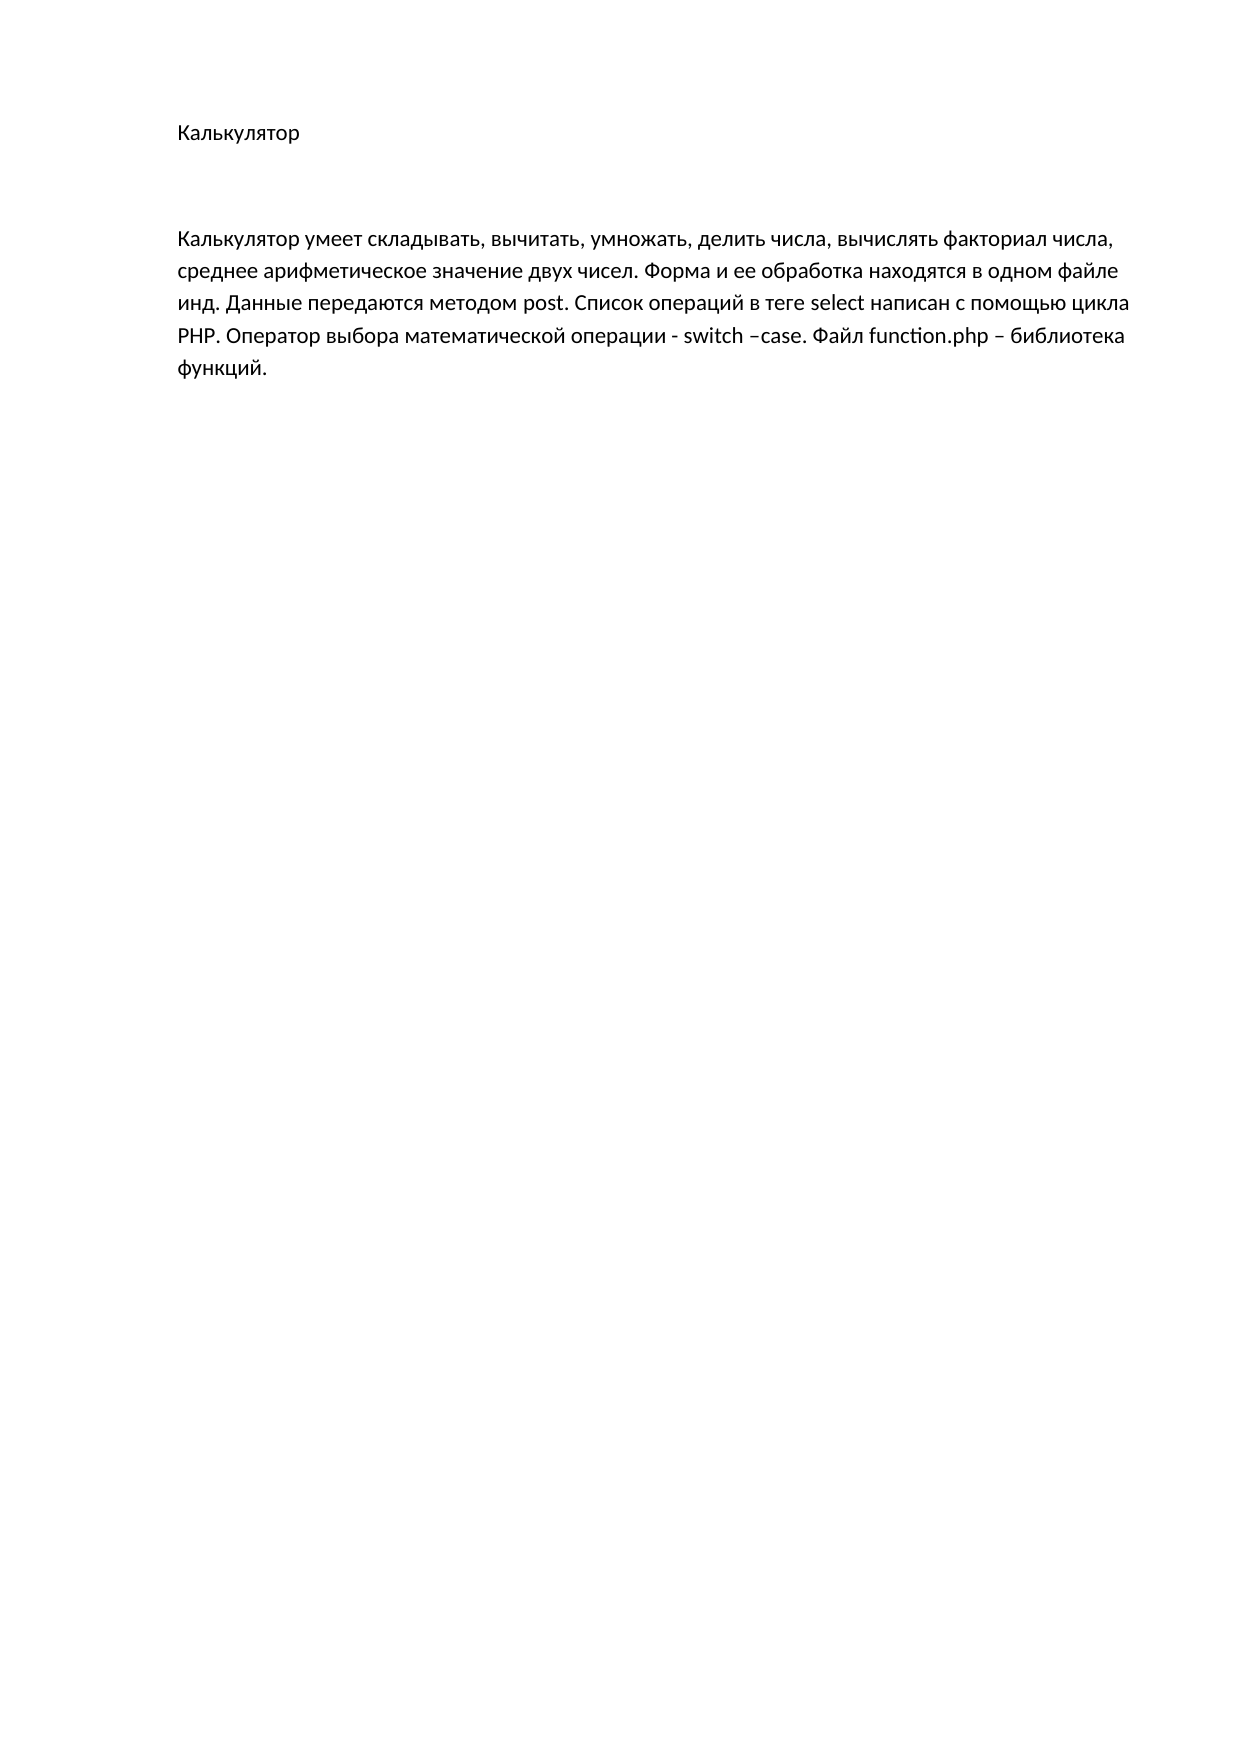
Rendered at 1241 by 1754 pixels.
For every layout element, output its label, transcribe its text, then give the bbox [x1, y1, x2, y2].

text Калькулятор [177, 118, 1152, 146]
text Калькулятор умеет складывать, вычитать, умножать, делить числа, вычислять факториал числа, среднее арифметическое значение двух чисел. Форма и ее обработка находятся в одном файле инд. Данные передаются методом post. Список операций в теге select написан с помощью цикла PHP. Оператор выбора математической операции - switch –case. Файл function.php – библиотека функций. [177, 224, 1152, 381]
